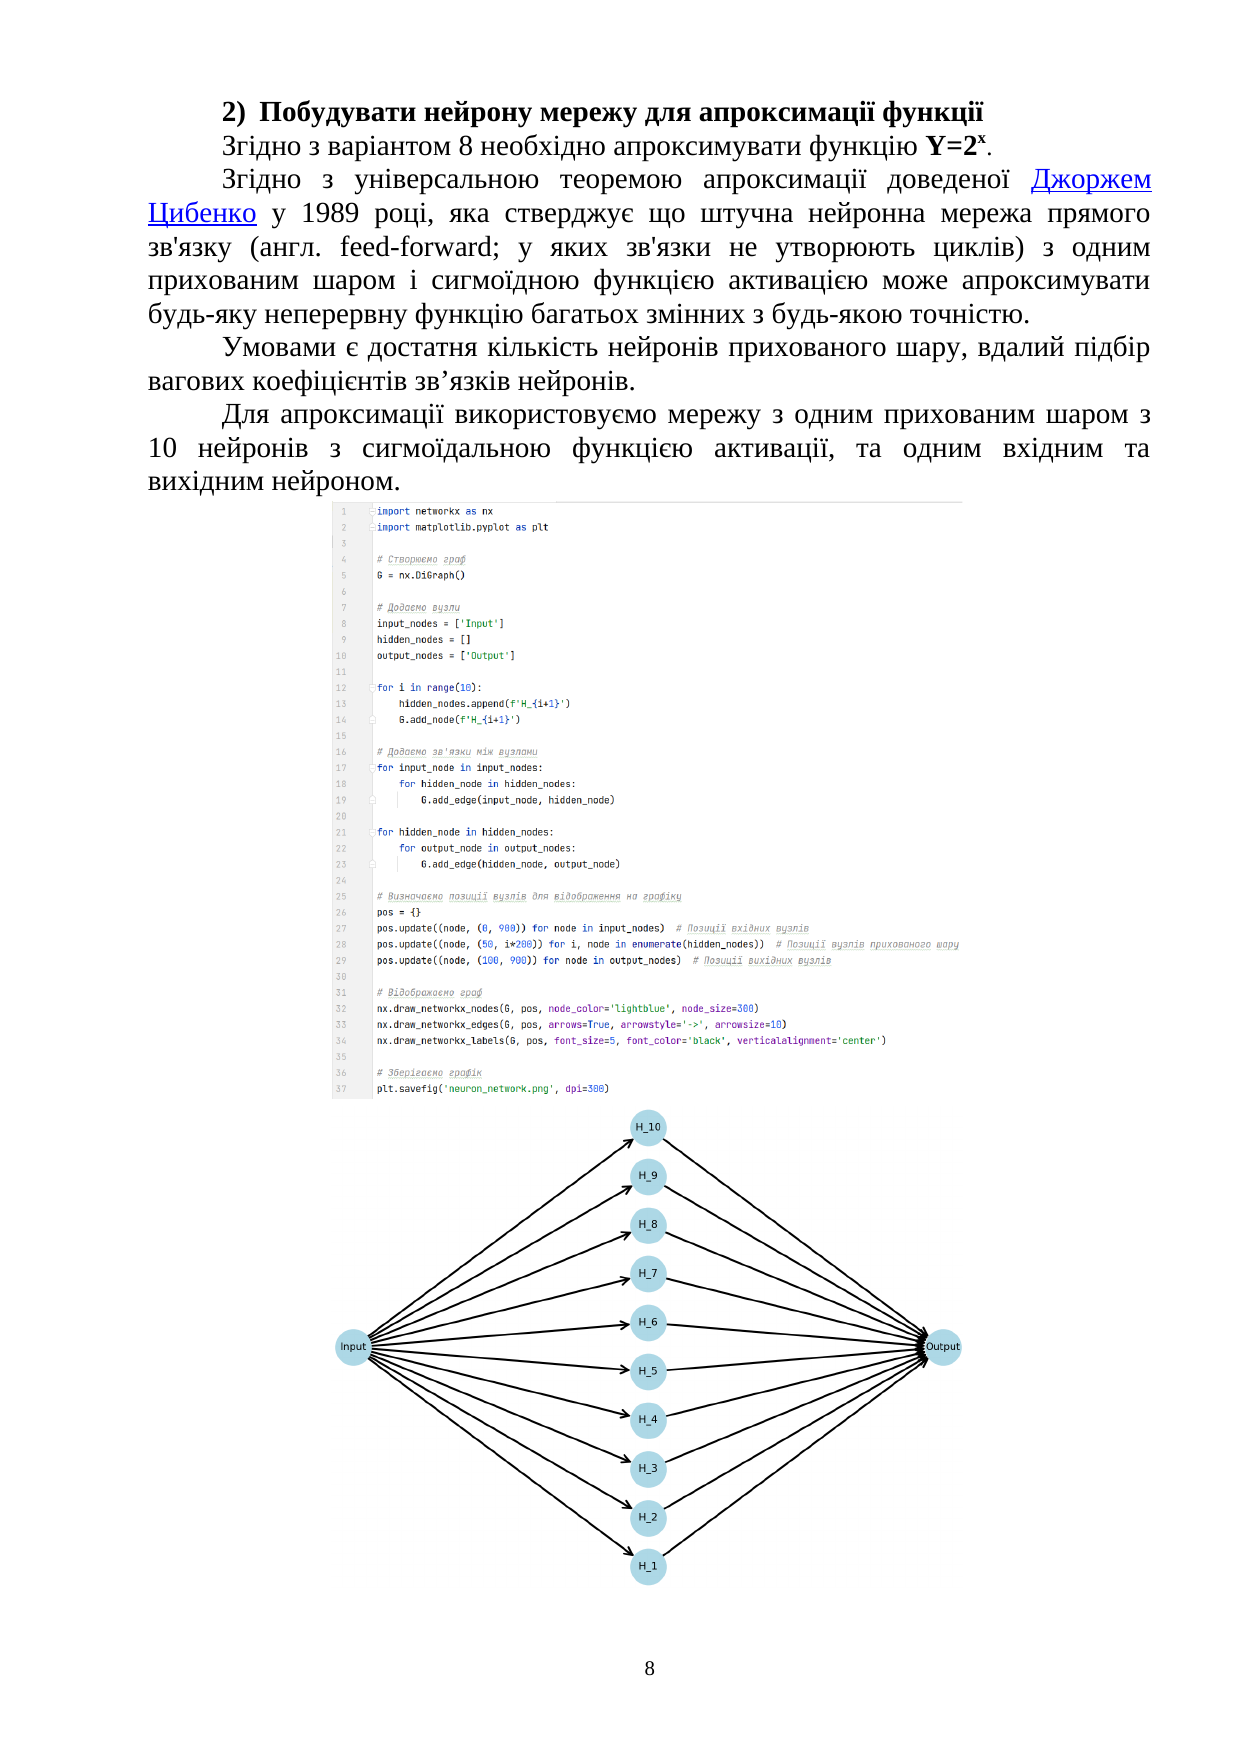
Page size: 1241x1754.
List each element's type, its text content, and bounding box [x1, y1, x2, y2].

list Побудувати нейрону мережу для апроксимації функції [222, 94, 1152, 128]
text Згідно з варіантом 8 необхідно апроксимувати функцію Y=2x. [148, 128, 1152, 162]
picture [332, 501, 963, 1099]
picture [331, 1106, 963, 1588]
text Для апроксимації використовуємо мережу з одним прихованим шаром з 10 нейронів з сигмоїдальною функцією активації, та одним вхідним та вихідним нейроном. [148, 396, 1152, 497]
text Умовами є достатня кількість нейронів прихованого шару, вдалий підбір вагових коефіцієнтів зв’язків нейронів. [148, 329, 1152, 396]
text Згідно з універсальною теоремою апроксимації доведеної Джоржем Цибенко у 1989 році, яка стверджує що штучна нейронна мережа прямого зв'язку (англ. feed-forward; у яких зв'язки не утворюють циклів) з одним прихованим шаром і сигмоїдною функцією активацією може апроксимувати будь-яку неперервну функцію багатьох змінних з будь-якою точністю. [148, 162, 1152, 329]
